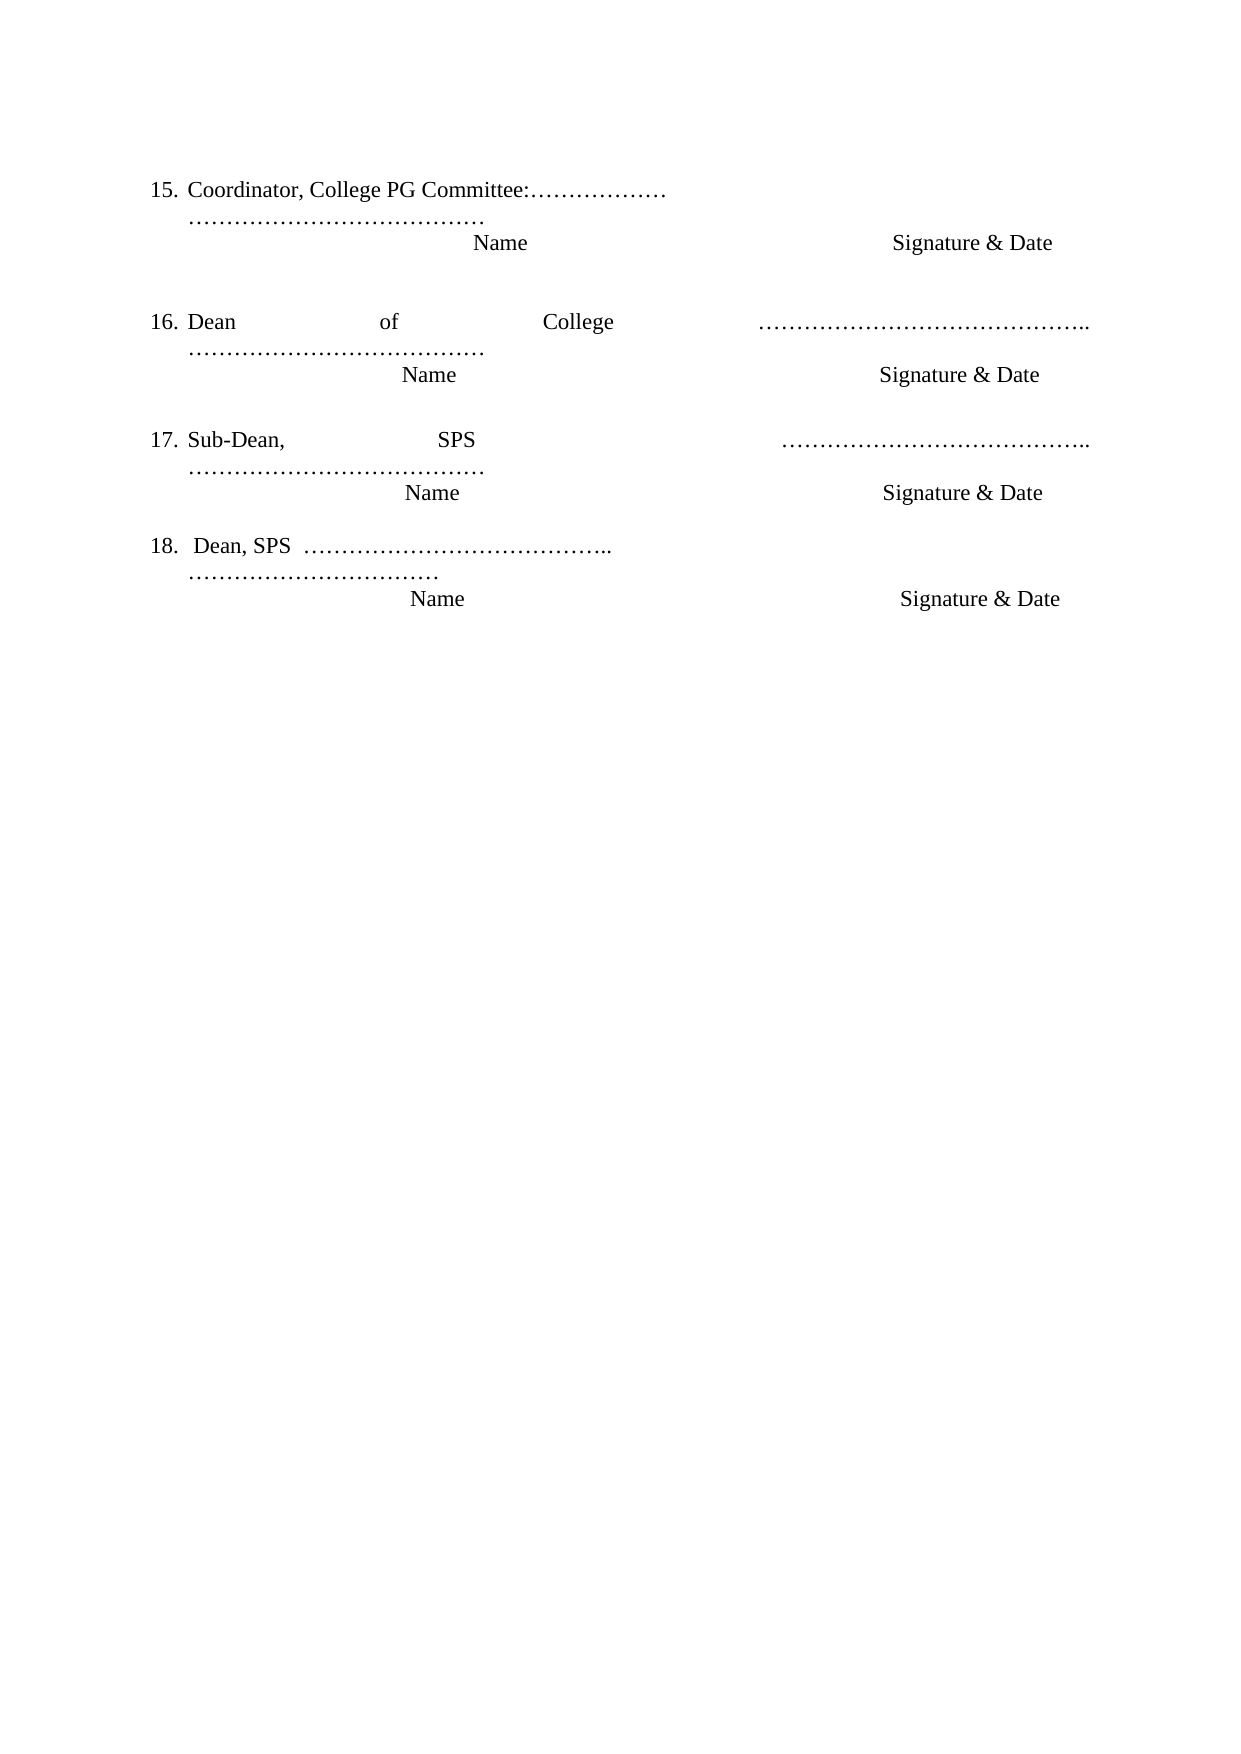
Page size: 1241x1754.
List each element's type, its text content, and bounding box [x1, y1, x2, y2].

list Coordinator, College PG Committee:……………… ………………………………… [150, 176, 1090, 229]
list Dean of College …………………………………….. ………………………………… [150, 308, 1090, 361]
list Sub-Dean, SPS ………………………………….. ………………………………… [150, 427, 1090, 479]
list Dean, SPS ………………………………….. …………………………… [150, 532, 1090, 585]
text Name Signature & Date [187, 585, 1090, 611]
text Name Signature & Date [150, 229, 1090, 255]
text Name Signature & Date [150, 361, 1090, 387]
text Name Signature & Date [187, 479, 1090, 506]
